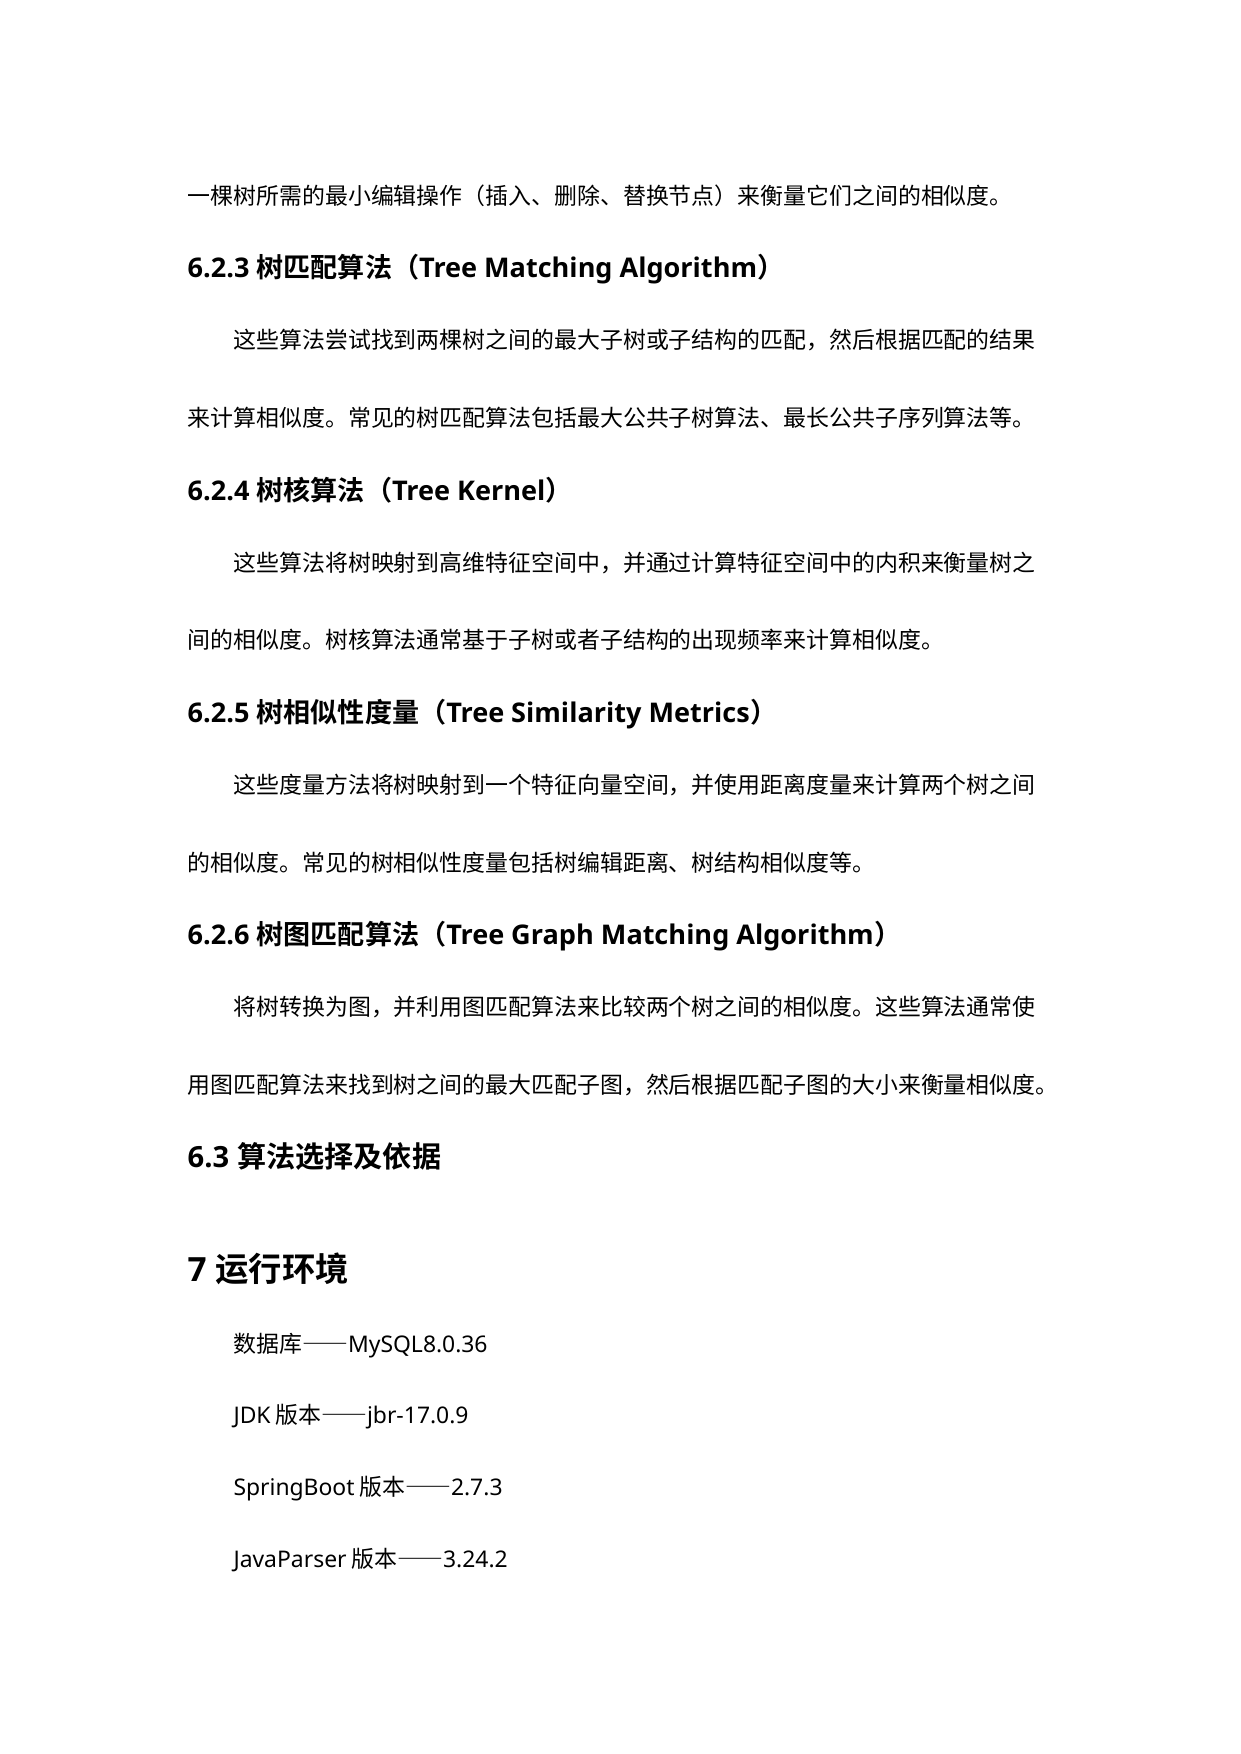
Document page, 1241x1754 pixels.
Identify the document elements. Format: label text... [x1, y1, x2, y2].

text 运行环境 [187, 1235, 1053, 1300]
text JavaParser版本——3.24.2 [187, 1524, 1053, 1589]
text 算法选择及依据 [187, 1123, 1053, 1188]
text 树核算法（Tree Kernel） [187, 456, 1053, 521]
text 数据库——MySQL8.0.36 [187, 1309, 1053, 1374]
text 将树转换为图，并利用图匹配算法来比较两个树之间的相似度。这些算法通常使用图匹配算法来找到树之间的最大匹配子图，然后根据匹配子图的大小来衡量相似度。 [187, 973, 1053, 1116]
text 树匹配算法（Tree Matching Algorithm） [187, 233, 1053, 298]
text 这些度量方法将树映射到一个特征向量空间，并使用距离度量来计算两个树之间的相似度。常见的树相似性度量包括树编辑距离、树结构相似度等。 [187, 751, 1053, 894]
text 这些算法尝试找到两棵树之间的最大子树或子结构的匹配，然后根据匹配的结果来计算相似度。常见的树匹配算法包括最大公共子树算法、最长公共子序列算法等。 [187, 306, 1053, 449]
text 树图匹配算法（Tree Graph Matching Algorithm） [187, 900, 1053, 965]
text JDK版本——jbr-17.0.9 [187, 1381, 1053, 1446]
text 树相似性度量（Tree Similarity Metrics） [187, 678, 1053, 743]
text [187, 162, 1053, 227]
text SpringBoot版本——2.7.3 [187, 1453, 1053, 1518]
text 这些算法将树映射到高维特征空间中，并通过计算特征空间中的内积来衡量树之间的相似度。树核算法通常基于子树或者子结构的出现频率来计算相似度。 [187, 529, 1053, 672]
